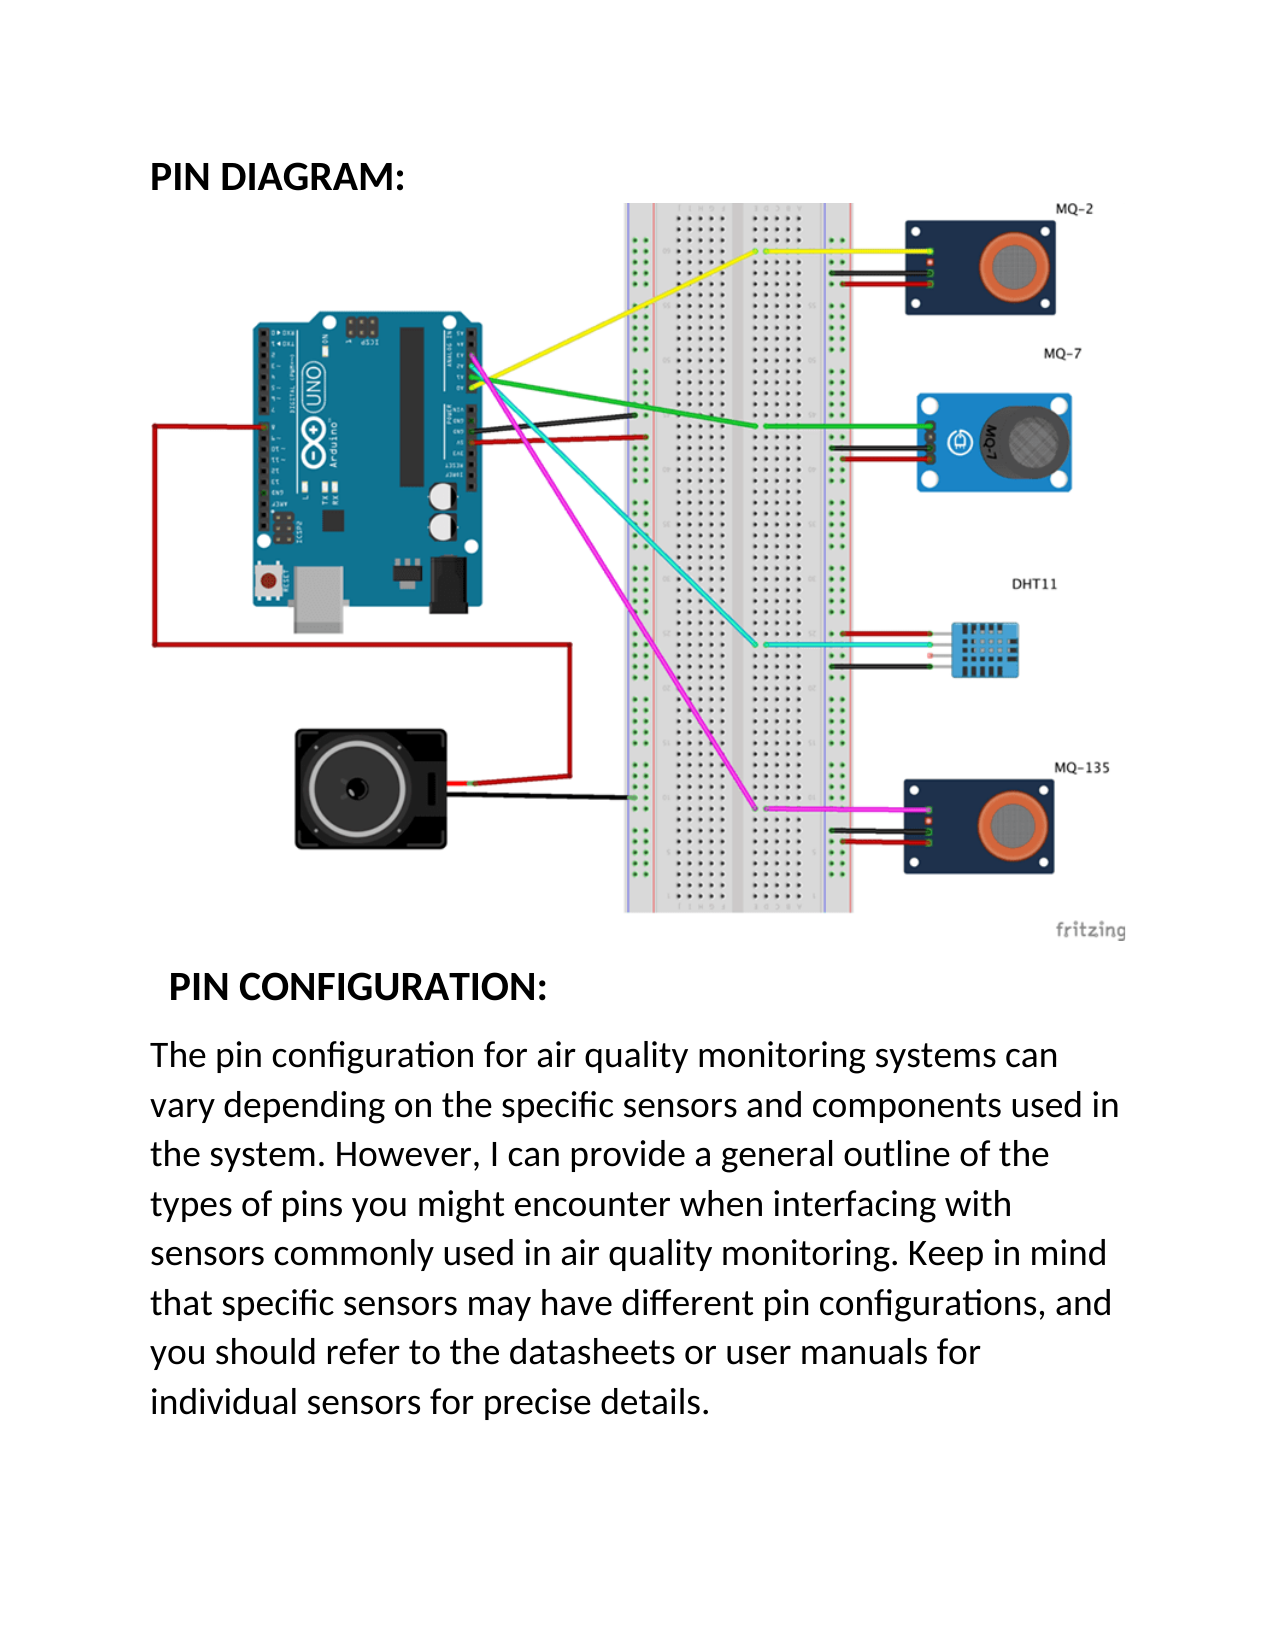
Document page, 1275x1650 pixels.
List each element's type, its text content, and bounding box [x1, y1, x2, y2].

text PIN DIAGRAM: [150, 150, 1125, 203]
text PIN CONFIGURATION: [150, 960, 1125, 1011]
text The pin configuration for air quality monitoring systems can vary depending on the specific sensors and components used in the system. However, I can provide a general outline of the types of pins you might encounter when interfacing with sensors commonly used in air quality monitoring. Keep in mind that specific sensors may have different pin configurations, and you should refer to the datasheets or user manuals for individual sensors for precise details. [150, 1031, 1125, 1423]
picture [150, 203, 1125, 941]
